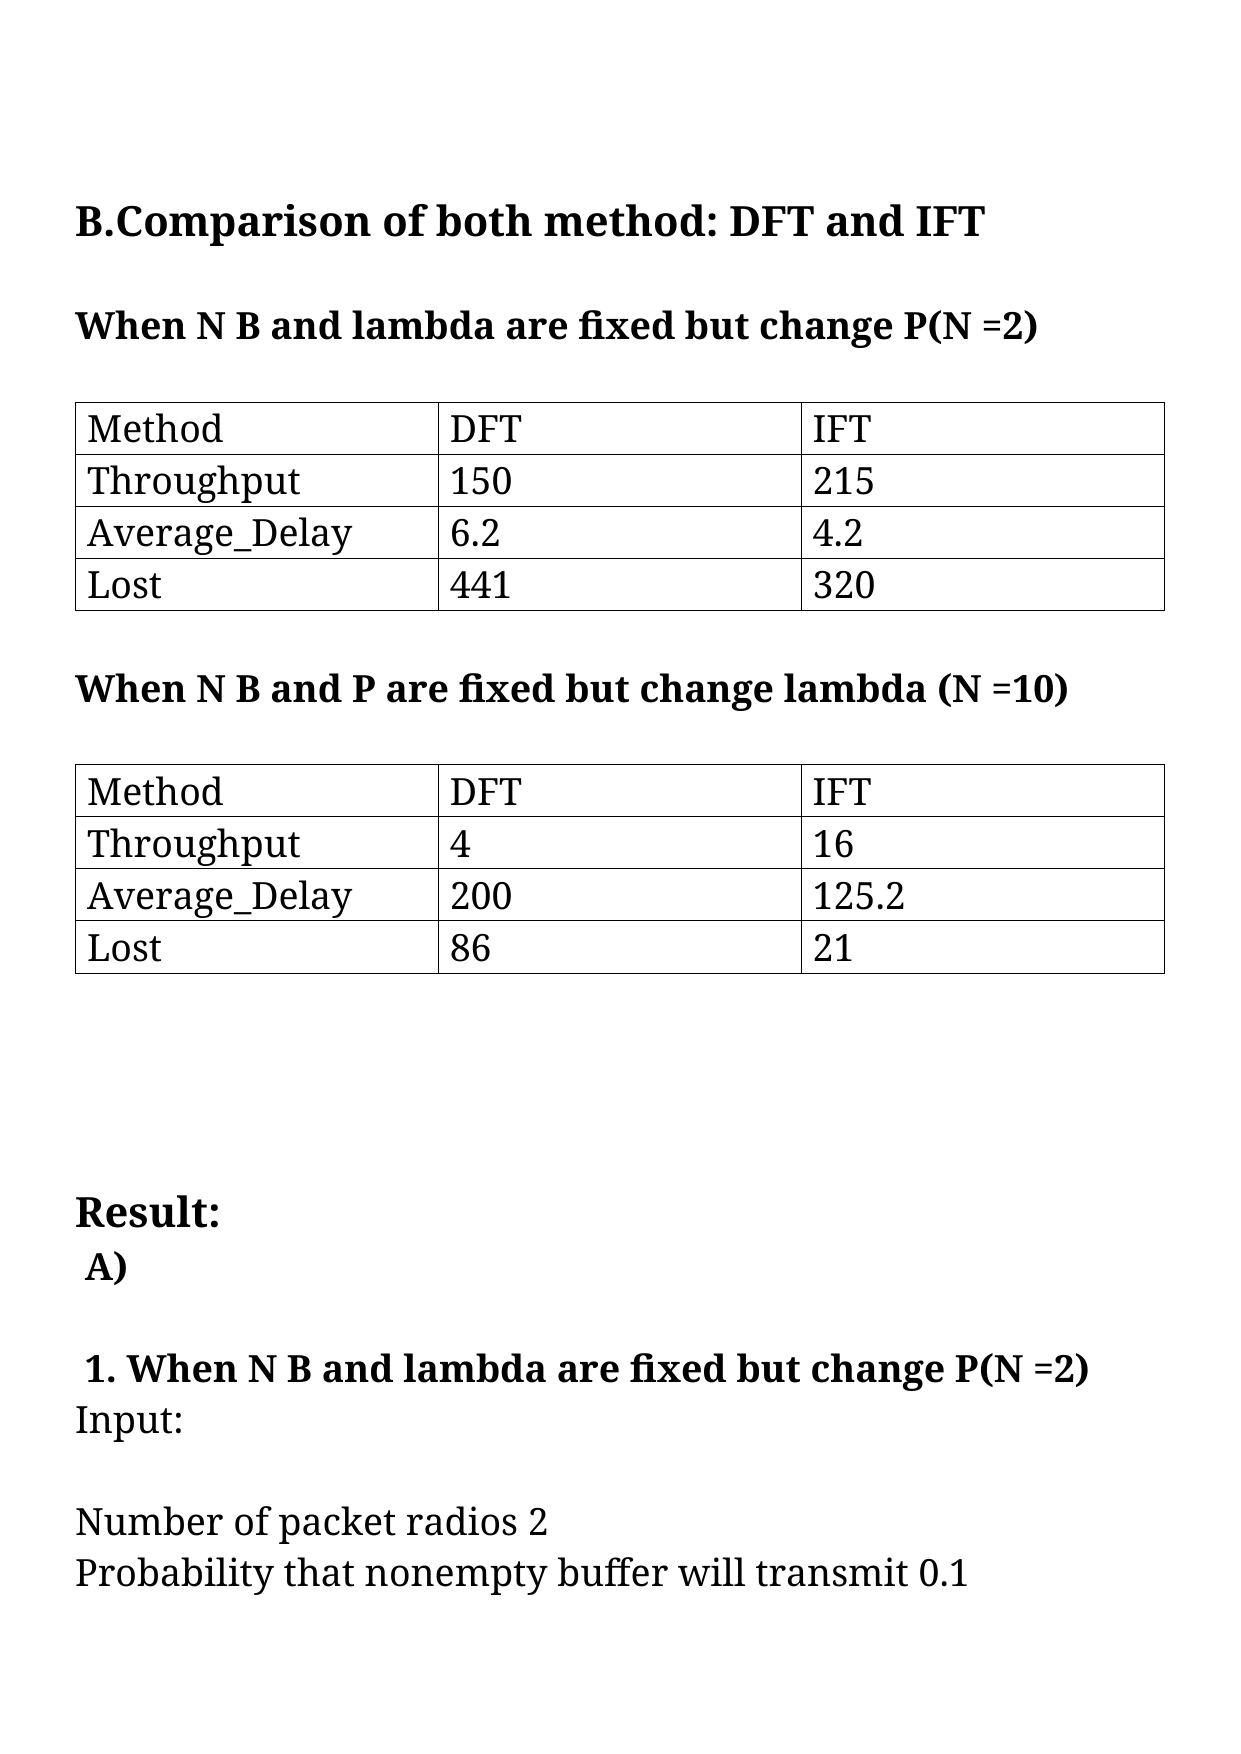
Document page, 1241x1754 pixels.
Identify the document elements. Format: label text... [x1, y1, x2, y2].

table_header DFT [439, 403, 801, 454]
table_cell Average_Delay [76, 507, 438, 558]
table_cell Lost [76, 921, 438, 972]
table_cell 215 [802, 455, 1164, 506]
text 1. When N B and lambda are fixed but change P(N =2) [75, 1342, 1165, 1393]
text B.Comparison of both method: DFT and IFT [75, 192, 1165, 248]
table_cell 320 [802, 559, 1164, 610]
table_cell 150 [439, 455, 801, 506]
table_header Method [76, 403, 438, 454]
table_cell 125.2 [802, 869, 1164, 920]
table_cell 21 [802, 921, 1164, 972]
table_header IFT [802, 765, 1164, 816]
table_cell Throughput [76, 817, 438, 868]
table_header Method [76, 765, 438, 816]
text A) [75, 1240, 1165, 1291]
list When N B and P are fixed but change lambda (N =10) [75, 662, 1165, 713]
text When N B and lambda are fixed but change P(N =2) [75, 299, 1165, 351]
table_cell Average_Delay [76, 869, 438, 920]
table_cell 200 [439, 869, 801, 920]
text Number of packet radios 2 [75, 1495, 1165, 1546]
text Probability that nonempty buffer will transmit 0.1 [75, 1546, 1165, 1597]
table_header IFT [802, 403, 1164, 454]
text Result: [75, 1183, 1165, 1240]
table_cell 86 [439, 921, 801, 972]
table_cell 16 [802, 817, 1164, 868]
table_header DFT [439, 765, 801, 816]
text Input: [75, 1393, 1165, 1444]
table_cell Lost [76, 559, 438, 610]
table_cell 4 [439, 817, 801, 868]
table_cell 4.2 [802, 507, 1164, 558]
table_cell Throughput [76, 455, 438, 506]
table_cell 441 [439, 559, 801, 610]
table_cell 6.2 [439, 507, 801, 558]
